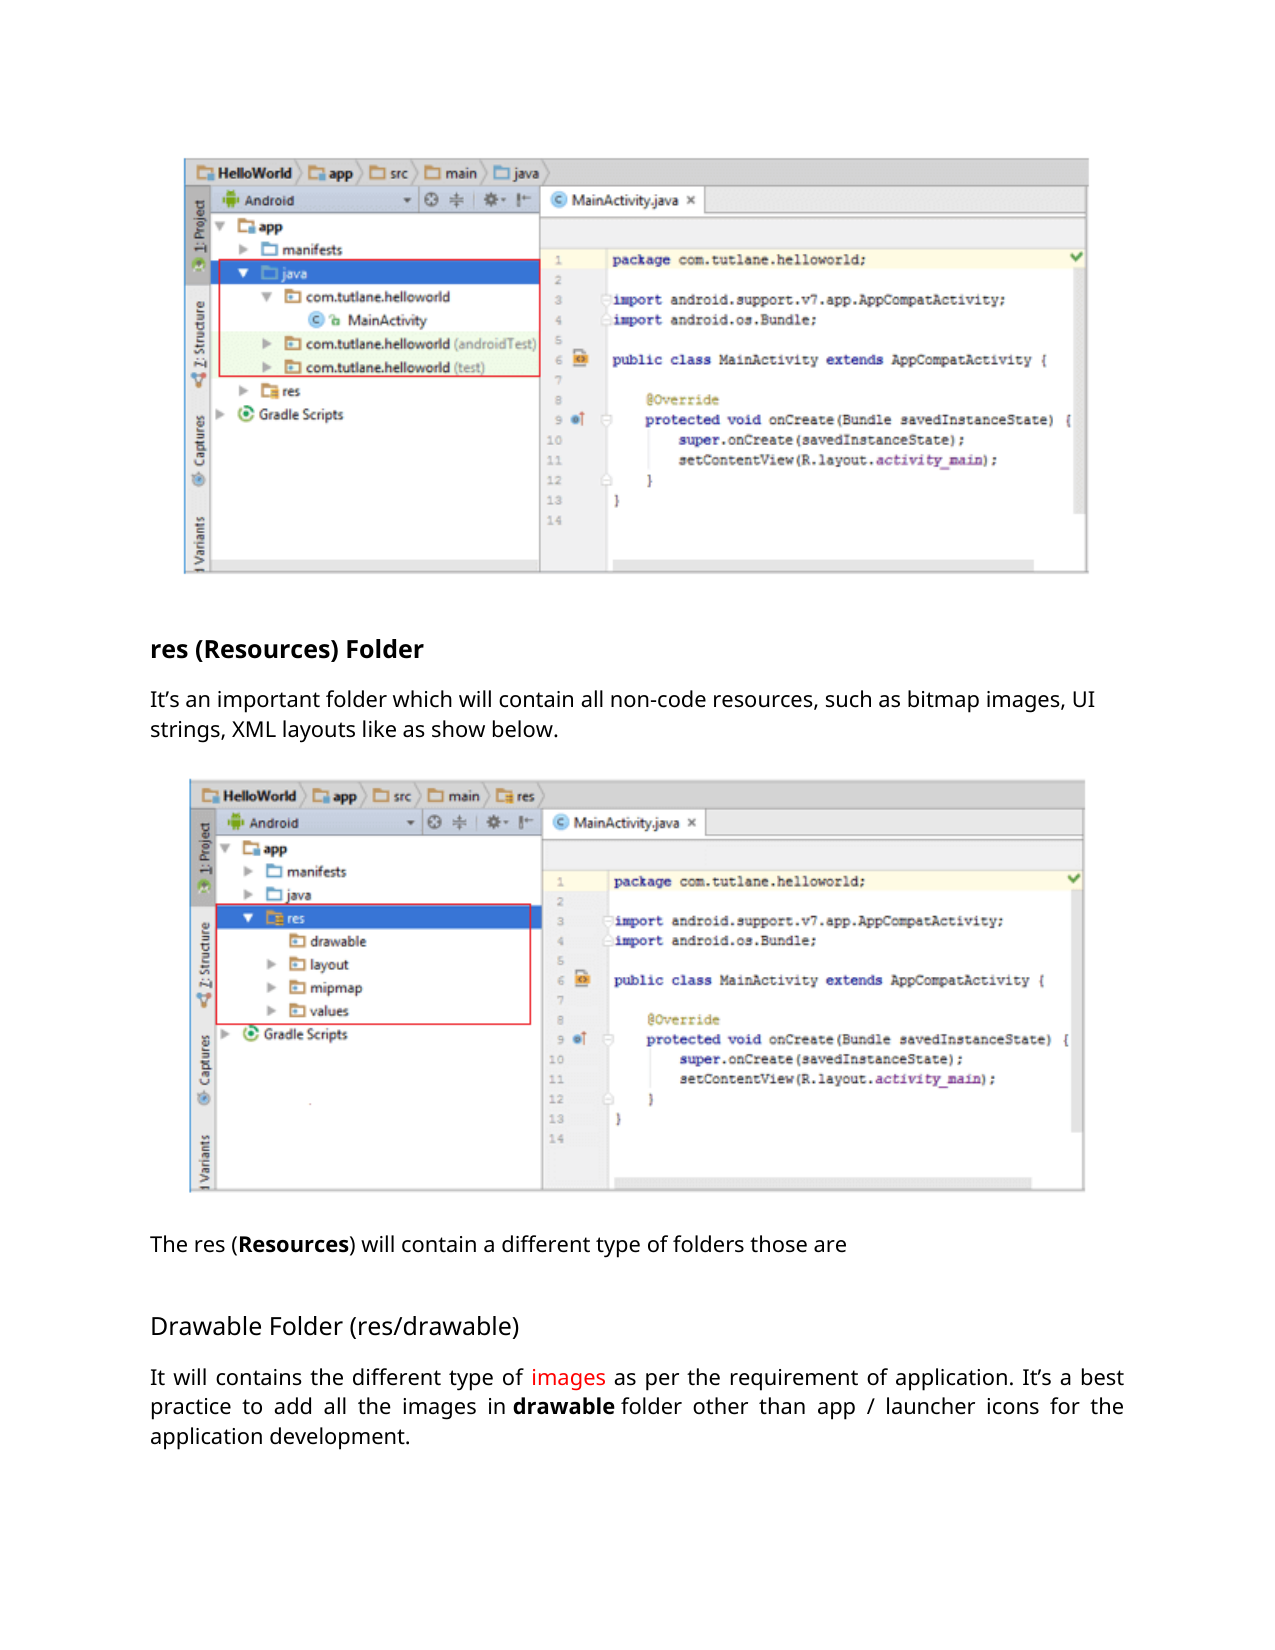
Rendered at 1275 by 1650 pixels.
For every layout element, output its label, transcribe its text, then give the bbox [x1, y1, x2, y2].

text The res (Resources) will contain a different type of folders those are [150, 1228, 1125, 1258]
text It will contains the different type of images as per the requirement of application. It’s a best practice to add all the images in drawable folder other than app / launcher icons for the application development. [150, 1361, 1125, 1451]
text Drawable Folder (res/drawable) [150, 1277, 1125, 1343]
text It’s an important folder which will contain all non-code resources, such as bitmap images, UI strings, XML layouts like as show below. [150, 684, 1125, 744]
text res (Resources) Folder [150, 600, 1125, 666]
picture [178, 150, 1097, 582]
picture [182, 773, 1093, 1199]
